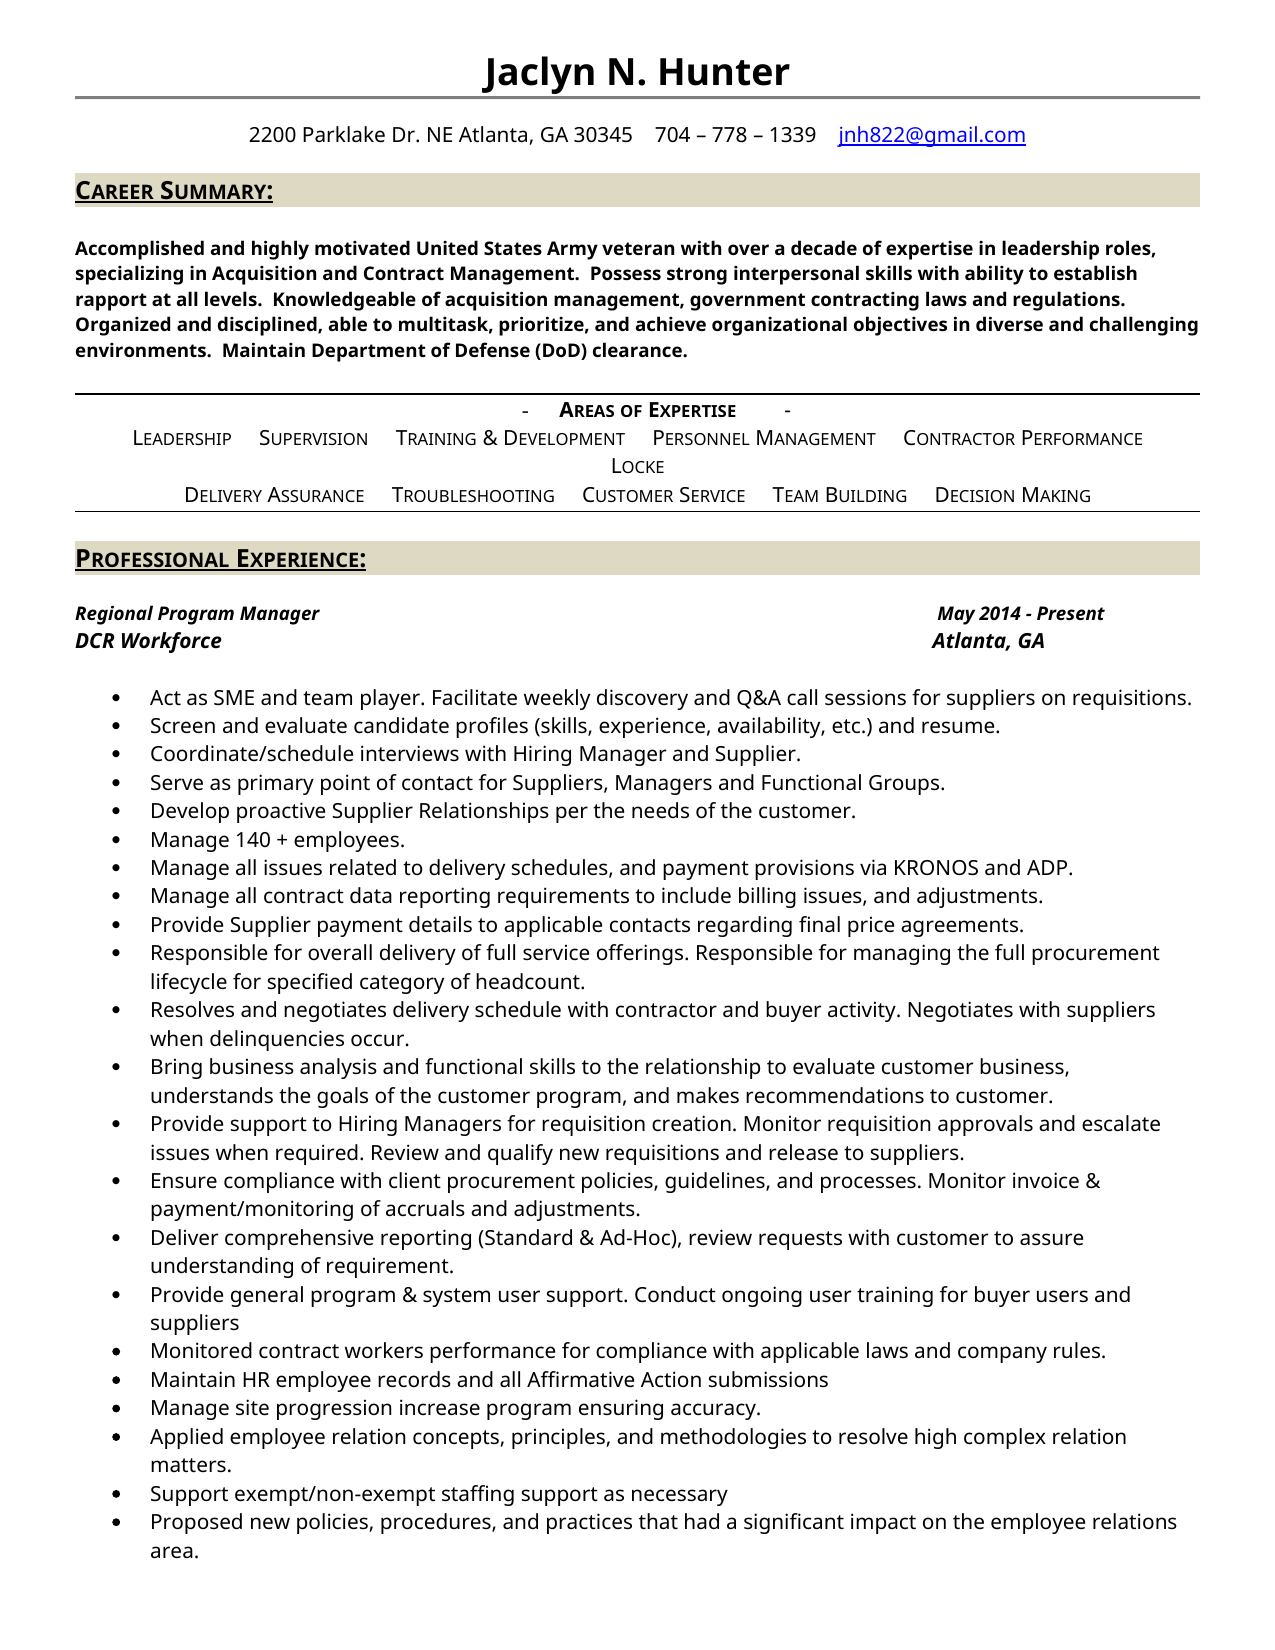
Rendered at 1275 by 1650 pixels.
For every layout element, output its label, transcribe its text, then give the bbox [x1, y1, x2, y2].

subtitle Jaclyn N. Hunter [75, 45, 1200, 96]
list Applied employee relation concepts, principles, and methodologies to resolve high complex relation matters. [112, 1422, 1200, 1479]
list Areas of Expertise - [112, 395, 1200, 423]
text DCR Workforce Atlanta, GA [75, 626, 1200, 654]
list Resolves and negotiates delivery schedule with contractor and buyer activity. Negotiates with suppliers when delinquencies occur. [112, 995, 1200, 1052]
list Provide general program & system user support. Conduct ongoing user training for buyer users and suppliers [112, 1280, 1200, 1337]
text Career Summary: [75, 173, 1200, 207]
list Deliver comprehensive reporting (Standard & Ad-Hoc), review requests with customer to assure understanding of requirement. [112, 1223, 1200, 1280]
list Develop proactive Supplier Relationships per the needs of the customer. [112, 796, 1200, 825]
text Leadership Supervision Training & Development Personnel Management Contractor Performance [75, 423, 1200, 452]
list Manage 140 + employees. [112, 825, 1200, 853]
list Manage site progression increase program ensuring accuracy. [112, 1393, 1200, 1422]
list Manage all contract data reporting requirements to include billing issues, and adjustments. [112, 882, 1200, 910]
list Maintain HR employee records and all Affirmative Action submissions [112, 1365, 1200, 1393]
list Act as SME and team player. Facilitate weekly discovery and Q&A call sessions for suppliers on requisitions. [112, 683, 1200, 711]
text Delivery Assurance Troubleshooting Customer Service Team Building Decision Making [75, 480, 1200, 511]
list Provide Supplier payment details to applicable contacts regarding final price agreements. [112, 910, 1200, 938]
text 2200 Parklake Dr. NE Atlanta, GA 30345 704 – 778 – 1339 jnh822@gmail.com [75, 120, 1200, 148]
list Coordinate/schedule interviews with Hiring Manager and Supplier. [112, 739, 1200, 768]
list Serve as primary point of contact for Suppliers, Managers and Functional Groups. [112, 768, 1200, 796]
list Provide support to Hiring Managers for requisition creation. Monitor requisition approvals and escalate issues when required. Review and qualify new requisitions and release to suppliers. [112, 1109, 1200, 1166]
text Regional Program Manager May 2014 - Present [75, 600, 1200, 626]
list Manage all issues related to delivery schedules, and payment provisions via KRONOS and ADP. [112, 853, 1200, 882]
text Professional Experience: [75, 541, 1200, 575]
text Locke [75, 452, 1200, 480]
list Support exempt/non-exempt staffing support as necessary [112, 1479, 1200, 1507]
list Monitored contract workers performance for compliance with applicable laws and company rules. [112, 1337, 1200, 1365]
list Bring business analysis and functional skills to the relationship to evaluate customer business, understands the goals of the customer program, and makes recommendations to customer. [112, 1052, 1200, 1109]
list Responsible for overall delivery of full service offerings. Responsible for managing the full procurement lifecycle for specified category of headcount. [112, 938, 1200, 995]
text Accomplished and highly motivated United States Army veteran with over a decade of expertise in leadership roles, specializing in Acquisition and Contract Management. Possess strong interpersonal skills with ability to establish rapport at all levels. Knowledgeable of acquisition management, government contracting laws and regulations. Organized and disciplined, able to multitask, prioritize, and achieve organizational objectives in diverse and challenging environments. Maintain Department of Defense (DoD) clearance. [75, 235, 1200, 363]
list Screen and evaluate candidate profiles (skills, experience, availability, etc.) and resume. [112, 711, 1200, 739]
list Ensure compliance with client procurement policies, guidelines, and processes. Monitor invoice & payment/monitoring of accruals and adjustments. [112, 1166, 1200, 1223]
list Proposed new policies, procedures, and practices that had a significant impact on the employee relations area. [112, 1507, 1200, 1564]
